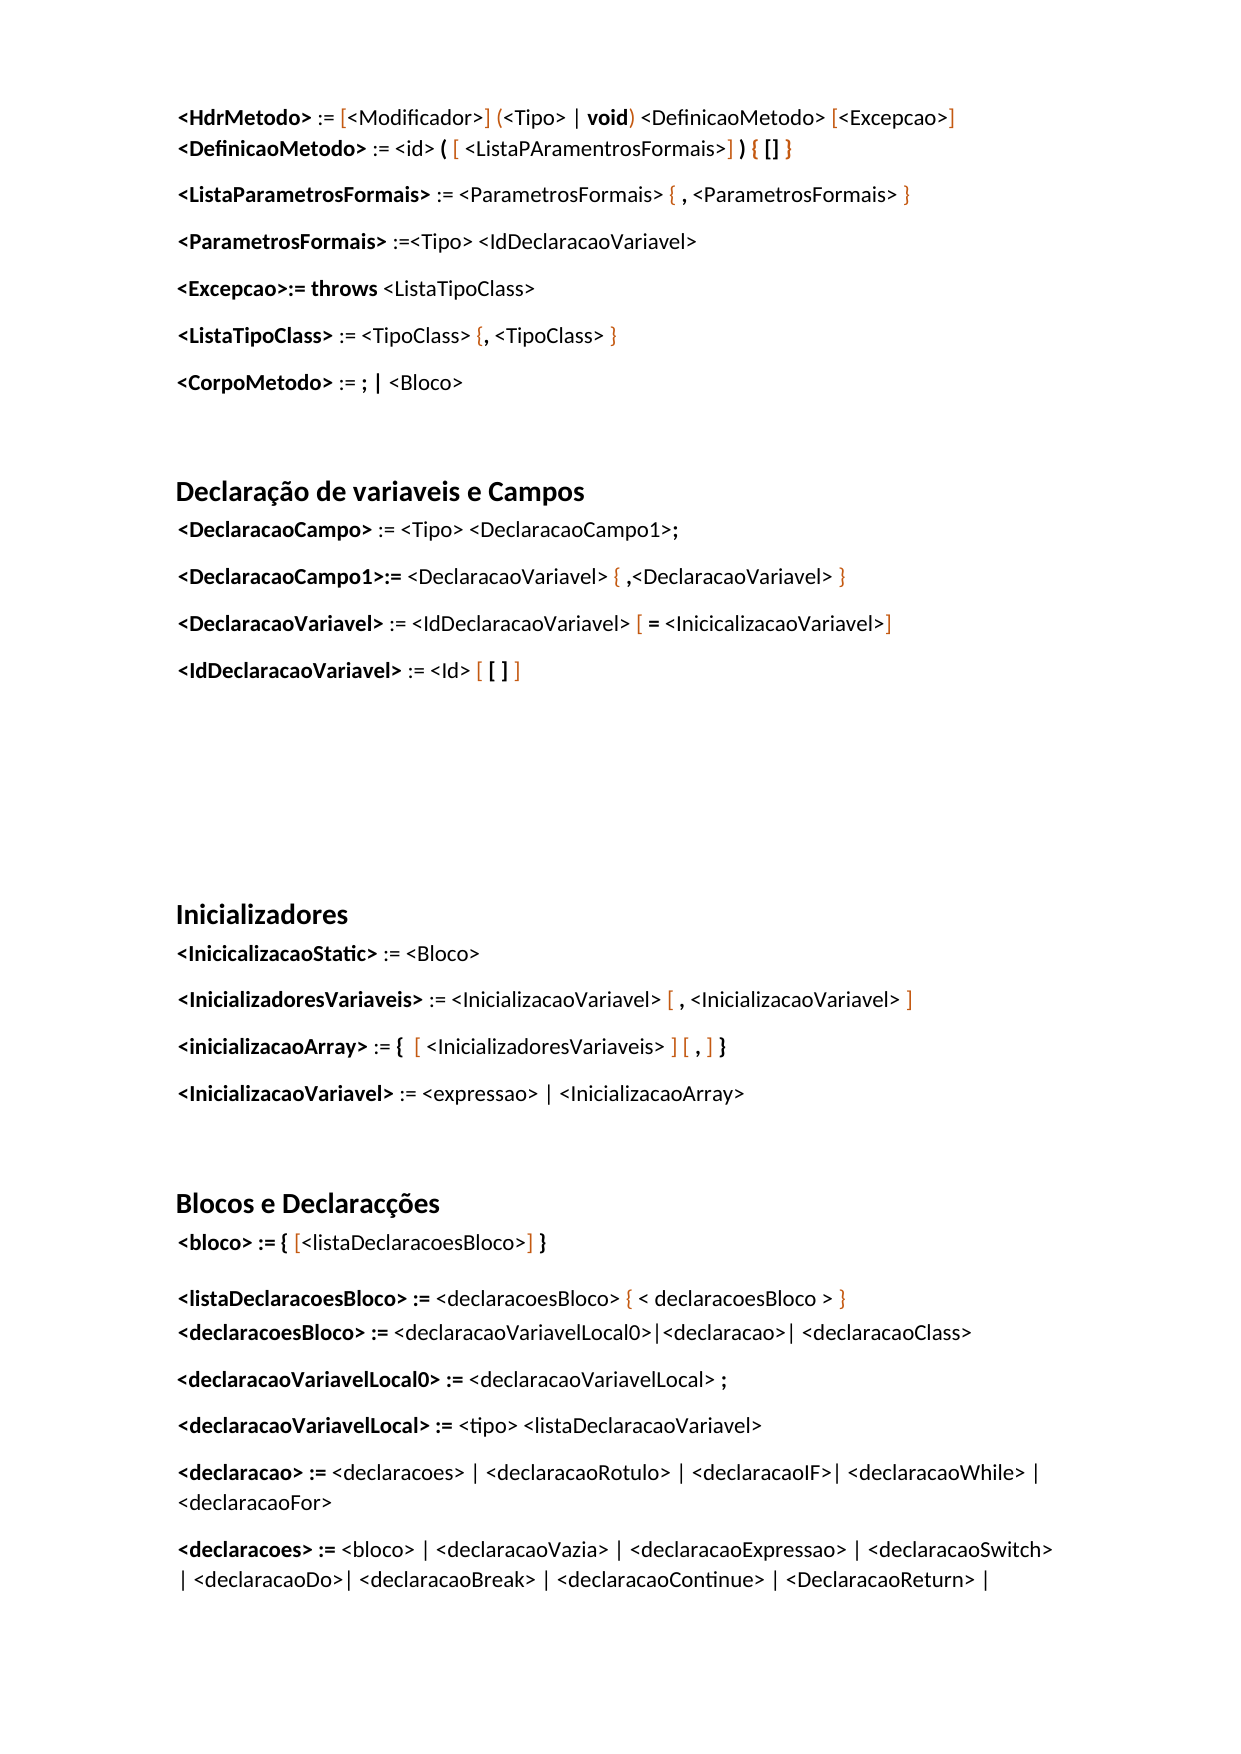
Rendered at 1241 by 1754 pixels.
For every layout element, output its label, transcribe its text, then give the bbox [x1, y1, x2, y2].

text <InicicalizacaoStatic> := <Bloco> [177, 939, 1063, 967]
text <ParametrosFormais> :=<Tipo> <IdDeclaracaoVariavel> [178, 227, 1063, 255]
text <declaracaoVariavelLocal0> := <declaracaoVariavelLocal> ; [177, 1365, 1063, 1393]
text <DeclaracaoCampo1>:= <DeclaracaoVariavel> { ,<DeclaracaoVariavel> } [178, 562, 1063, 591]
text <bloco> := { [<listaDeclaracoesBloco>] } [178, 1228, 1063, 1256]
text <declaracaoVariavelLocal> := <tipo> <listaDeclaracaoVariavel> [178, 1411, 1063, 1439]
text <HdrMetodo> := [<Modificador>] (<Tipo> | void) <DefinicaoMetodo> [<Excepcao>] <DefinicaoMetodo> := <id> ( [ <ListaPAramentrosFormais>] ) { [] } [178, 103, 1063, 162]
text <declaracoesBloco> := <declaracaoVariavelLocal0>|<declaracao>| <declaracaoClass> [178, 1318, 1063, 1346]
text <DeclaracaoCampo> := <Tipo> <DeclaracaoCampo1>; [178, 516, 1063, 544]
text <InicializacaoVariavel> := <expressao> | <InicializacaoArray> [178, 1079, 1063, 1107]
text <DeclaracaoVariavel> := <IdDeclaracaoVariavel> [ = <InicicalizacaoVariavel>] <IdDeclaracaoVariavel> := <Id> [ [ ] ] [178, 609, 1063, 684]
text <Excepcao>:= throws <ListaTipoClass> [177, 274, 1063, 302]
text <inicializacaoArray> := { [ <InicializadoresVariaveis> ] [ , ] } [178, 1032, 1063, 1061]
text <declaracao> := <declaracoes> | <declaracaoRotulo> | <declaracaoIF>| <declaracaoWhile> | <declaracaoFor> [178, 1458, 1063, 1517]
subtitle Blocos e Declaracções [176, 1185, 1063, 1221]
text <InicializadoresVariaveis> := <InicializacaoVariavel> [ , <InicializacaoVariavel> ] [178, 986, 1063, 1014]
subtitle Inicializadores [176, 896, 1063, 932]
text <CorpoMetodo> := ; | <Bloco> [177, 368, 1063, 396]
text <ListaParametrosFormais> := <ParametrosFormais> { , <ParametrosFormais> } [178, 181, 1063, 208]
text <ListaTipoClass> := <TipoClass> {, <TipoClass> } [178, 321, 1063, 349]
text <listaDeclaracoesBloco> := <declaracoesBloco> { < declaracoesBloco > } [178, 1284, 1063, 1312]
subtitle Declaração de variaveis e Campos [176, 473, 1063, 508]
text <declaracoes> := <bloco> | <declaracaoVazia> | <declaracaoExpressao> | <declaracaoSwitch> | <declaracaoDo>| <declaracaoBreak> | <declaracaoContinue> | <DeclaracaoReturn> | [178, 1535, 1063, 1594]
